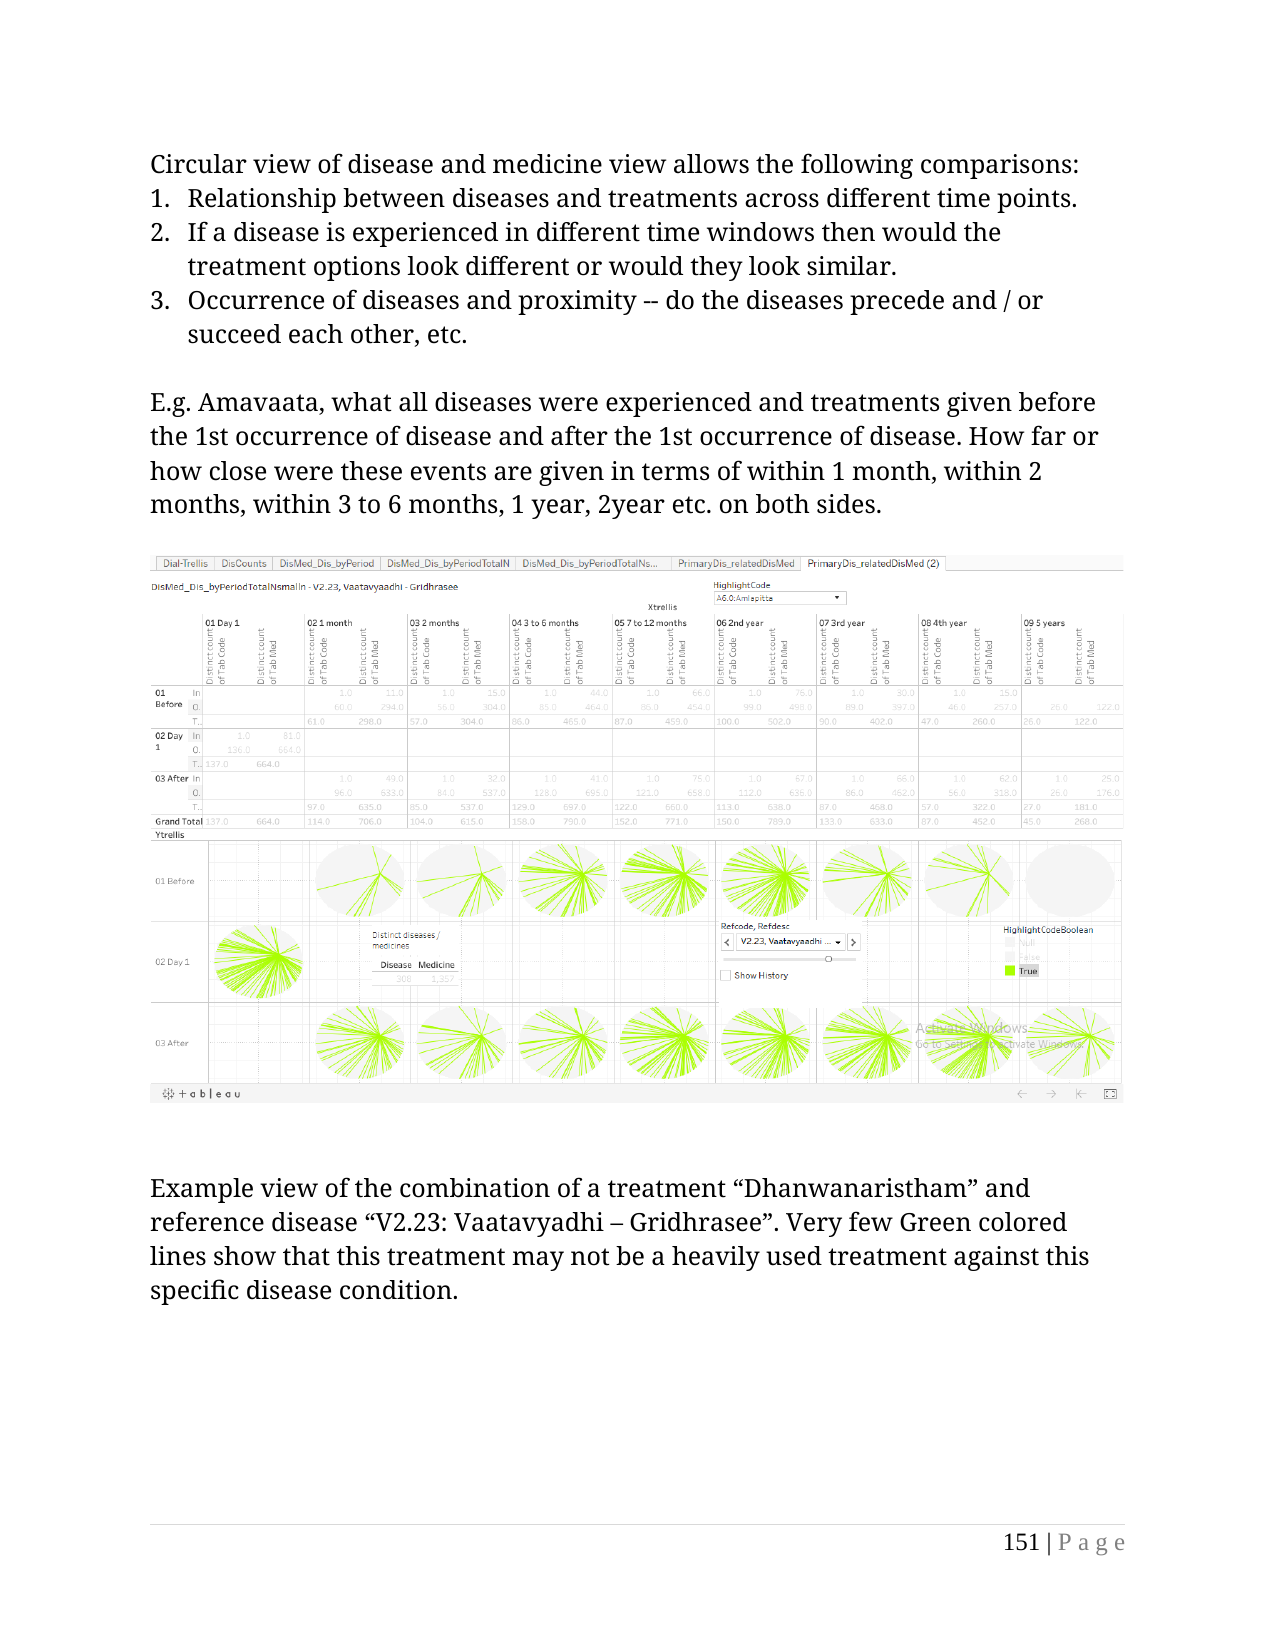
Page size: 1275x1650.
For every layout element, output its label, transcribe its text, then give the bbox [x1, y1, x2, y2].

text Example view of the combination of a treatment “Dhanwanaristham” and reference disease “V2.23: Vaatavyadhi – Gridhrasee”. Very few Green colored lines show that this treatment may not be a heavily used treatment against this specific disease condition. [150, 1170, 1125, 1307]
list If a disease is experienced in different time windows then would the treatment options look different or would they look similar. [150, 215, 1125, 283]
picture [150, 555, 1124, 1103]
text Circular view of disease and medicine view allows the following comparisons: [150, 147, 1125, 181]
text E.g. Amavaata, what all diseases were experienced and treatments given before the 1st occurrence of disease and after the 1st occurrence of disease. How far or how close were these events are given in terms of within 1 month, within 2 months, within 3 to 6 months, 1 year, 2year etc. on both sides. [150, 385, 1125, 521]
list Occurrence of diseases and proximity -- do the diseases precede and / or succeed each other, etc. [150, 283, 1125, 351]
list Relationship between diseases and treatments across different time points. [150, 181, 1125, 215]
